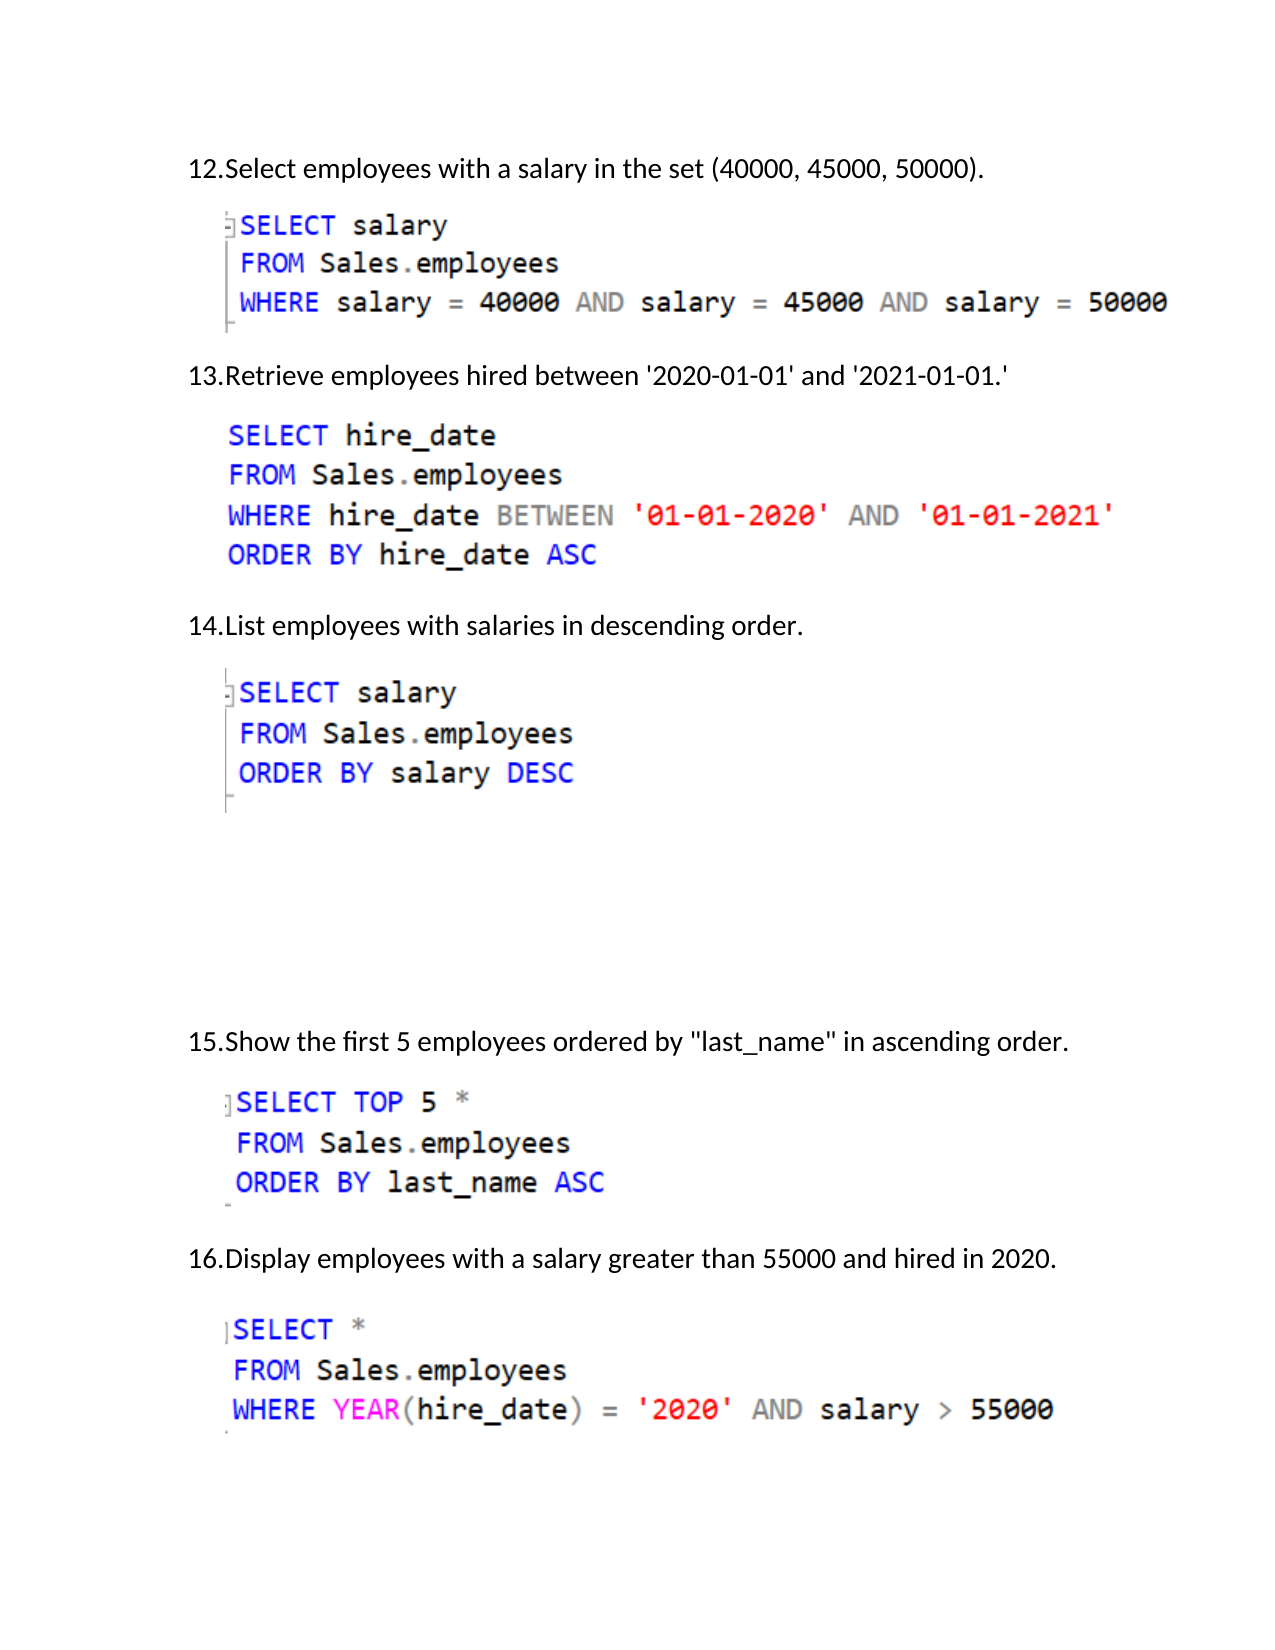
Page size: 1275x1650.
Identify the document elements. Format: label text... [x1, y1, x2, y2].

list List employees with salaries in descending order. [187, 607, 1125, 642]
picture [225, 1084, 660, 1216]
picture [225, 419, 1137, 582]
list Retrieve employees hired between '2020-01-01' and '2021-01-01.' [187, 357, 1125, 393]
picture [225, 1302, 1105, 1454]
picture [225, 211, 1200, 333]
list Show the first 5 employees ordered by "last_name" in ascending order. [187, 1023, 1125, 1058]
list Select employees with a salary in the set (40000, 45000, 50000). [187, 150, 1125, 186]
picture [225, 668, 619, 813]
list Display employees with a salary greater than 55000 and hired in 2020. [187, 1241, 1125, 1276]
